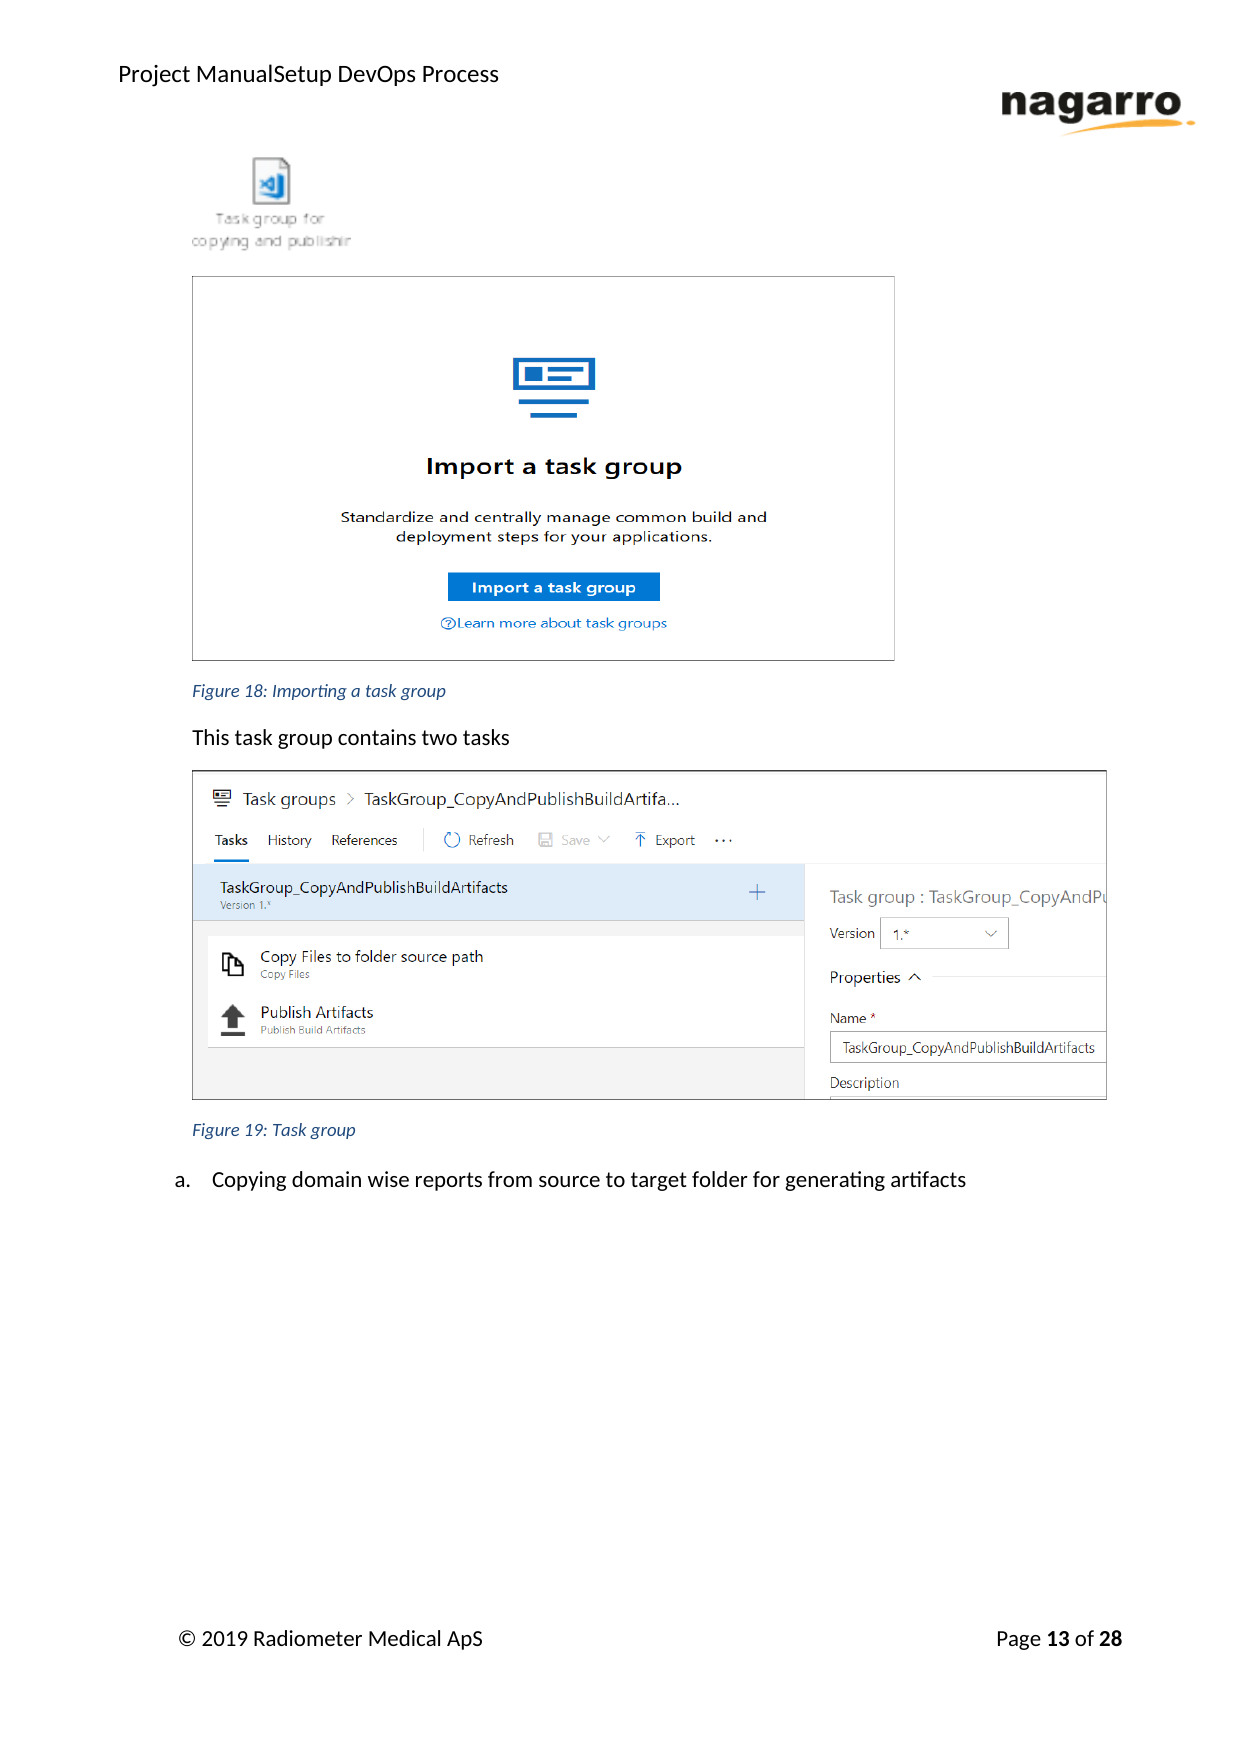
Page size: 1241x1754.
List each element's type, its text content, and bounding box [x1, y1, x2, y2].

picture [995, 73, 1214, 146]
text Figure 18: Importing a task group [118, 680, 1181, 703]
list Copying domain wise reports from source to target folder for generating artifacts [174, 1162, 1181, 1194]
picture [192, 276, 895, 661]
text Figure 19: Task group [118, 1119, 1181, 1142]
picture [192, 770, 1107, 1100]
text This task group contains two tasks [118, 723, 1181, 751]
